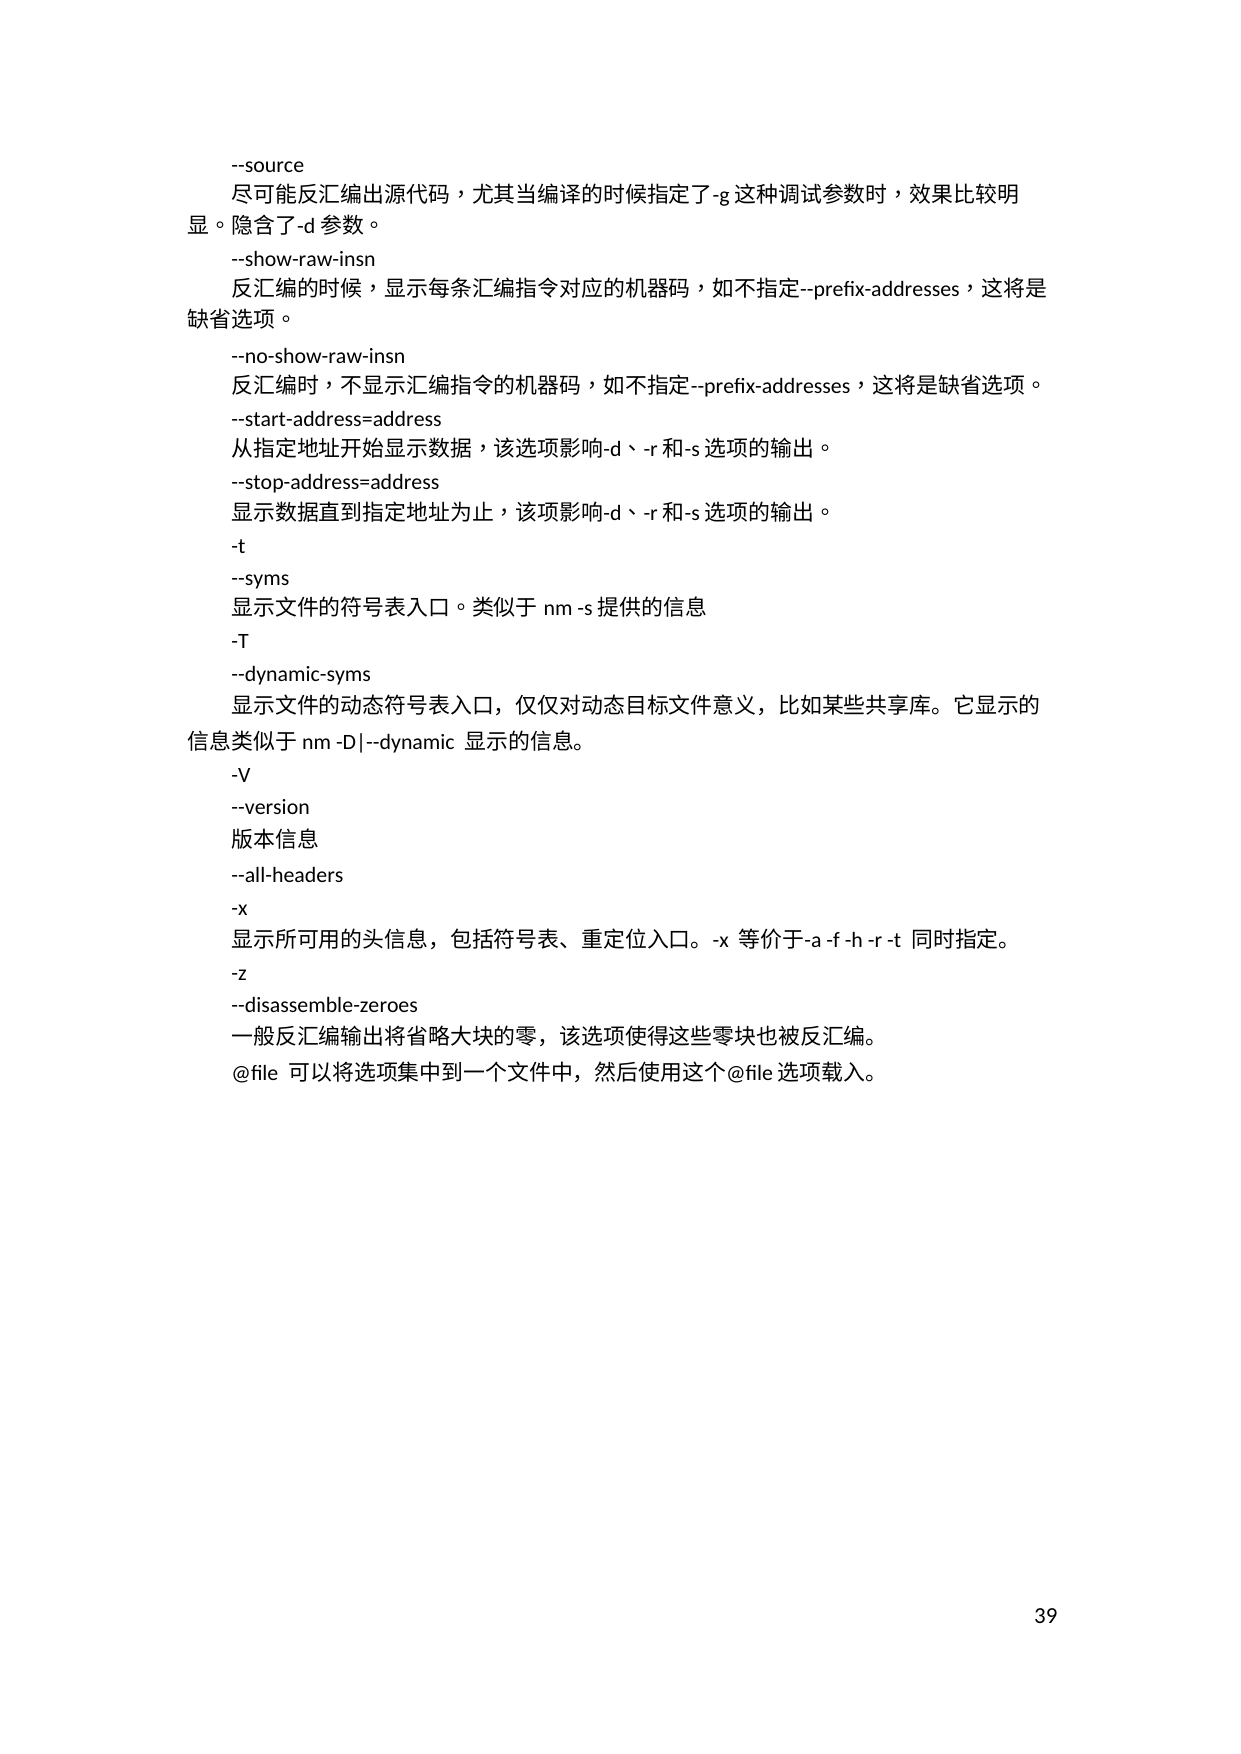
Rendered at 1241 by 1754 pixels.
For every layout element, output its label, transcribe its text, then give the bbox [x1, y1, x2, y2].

text --disassemble-zeroes [231, 991, 1065, 1018]
text 显示所可用的头信息，包括符号表、重定位入口。-x 等价于-a -f -h -r -t 同时指定。 [231, 922, 1065, 953]
text 尽可能反汇编出源代码，尤其当编译的时候指定了-g 这种调试参数时，效果比较明显。隐含了-d 参数。 [187, 179, 1020, 240]
text --show-raw-insn [231, 245, 1065, 272]
text 反汇编时，不显示汇编指令的机器码，如不指定--prefix-addresses，这将是缺省选项。 [231, 370, 1065, 400]
text @file 可以将选项集中到一个文件中，然后使用这个@file 选项载入。 [231, 1055, 1065, 1087]
text -t [231, 532, 1065, 558]
text 反汇编的时候，显示每条汇编指令对应的机器码，如不指定--prefix-addresses，这将是缺省选项。 [187, 273, 1049, 334]
text --no-show-raw-insn [231, 342, 1065, 368]
text -x [231, 894, 1065, 920]
text 从指定地址开始显示数据，该选项影响-d、-r 和-s 选项的输出。 [231, 433, 1065, 463]
text 一般反汇编输出将省略大块的零，该选项使得这些零块也被反汇编。 [231, 1019, 1065, 1051]
text 显示文件的动态符号表入口，仅仅对动态目标文件意义，比如某些共享库。它显示的信息类似于 nm -D|--dynamic 显示的信息。 [187, 688, 1042, 755]
text --source [231, 151, 1065, 178]
text --syms [231, 564, 1065, 591]
text --version [231, 793, 1065, 820]
text --start-address=address [231, 405, 1065, 432]
text -T [231, 627, 1065, 654]
text -z [231, 959, 1065, 985]
text 版本信息 [231, 822, 1065, 853]
text --all-headers [231, 861, 1065, 888]
text -V [231, 761, 1065, 788]
text 显示文件的符号表入口。类似于 nm -s 提供的信息 [231, 592, 1065, 622]
text --stop-address=address [231, 468, 1065, 495]
text 显示数据直到指定地址为止，该项影响-d、-r 和-s 选项的输出。 [231, 497, 1065, 526]
text --dynamic-syms [231, 660, 1065, 686]
